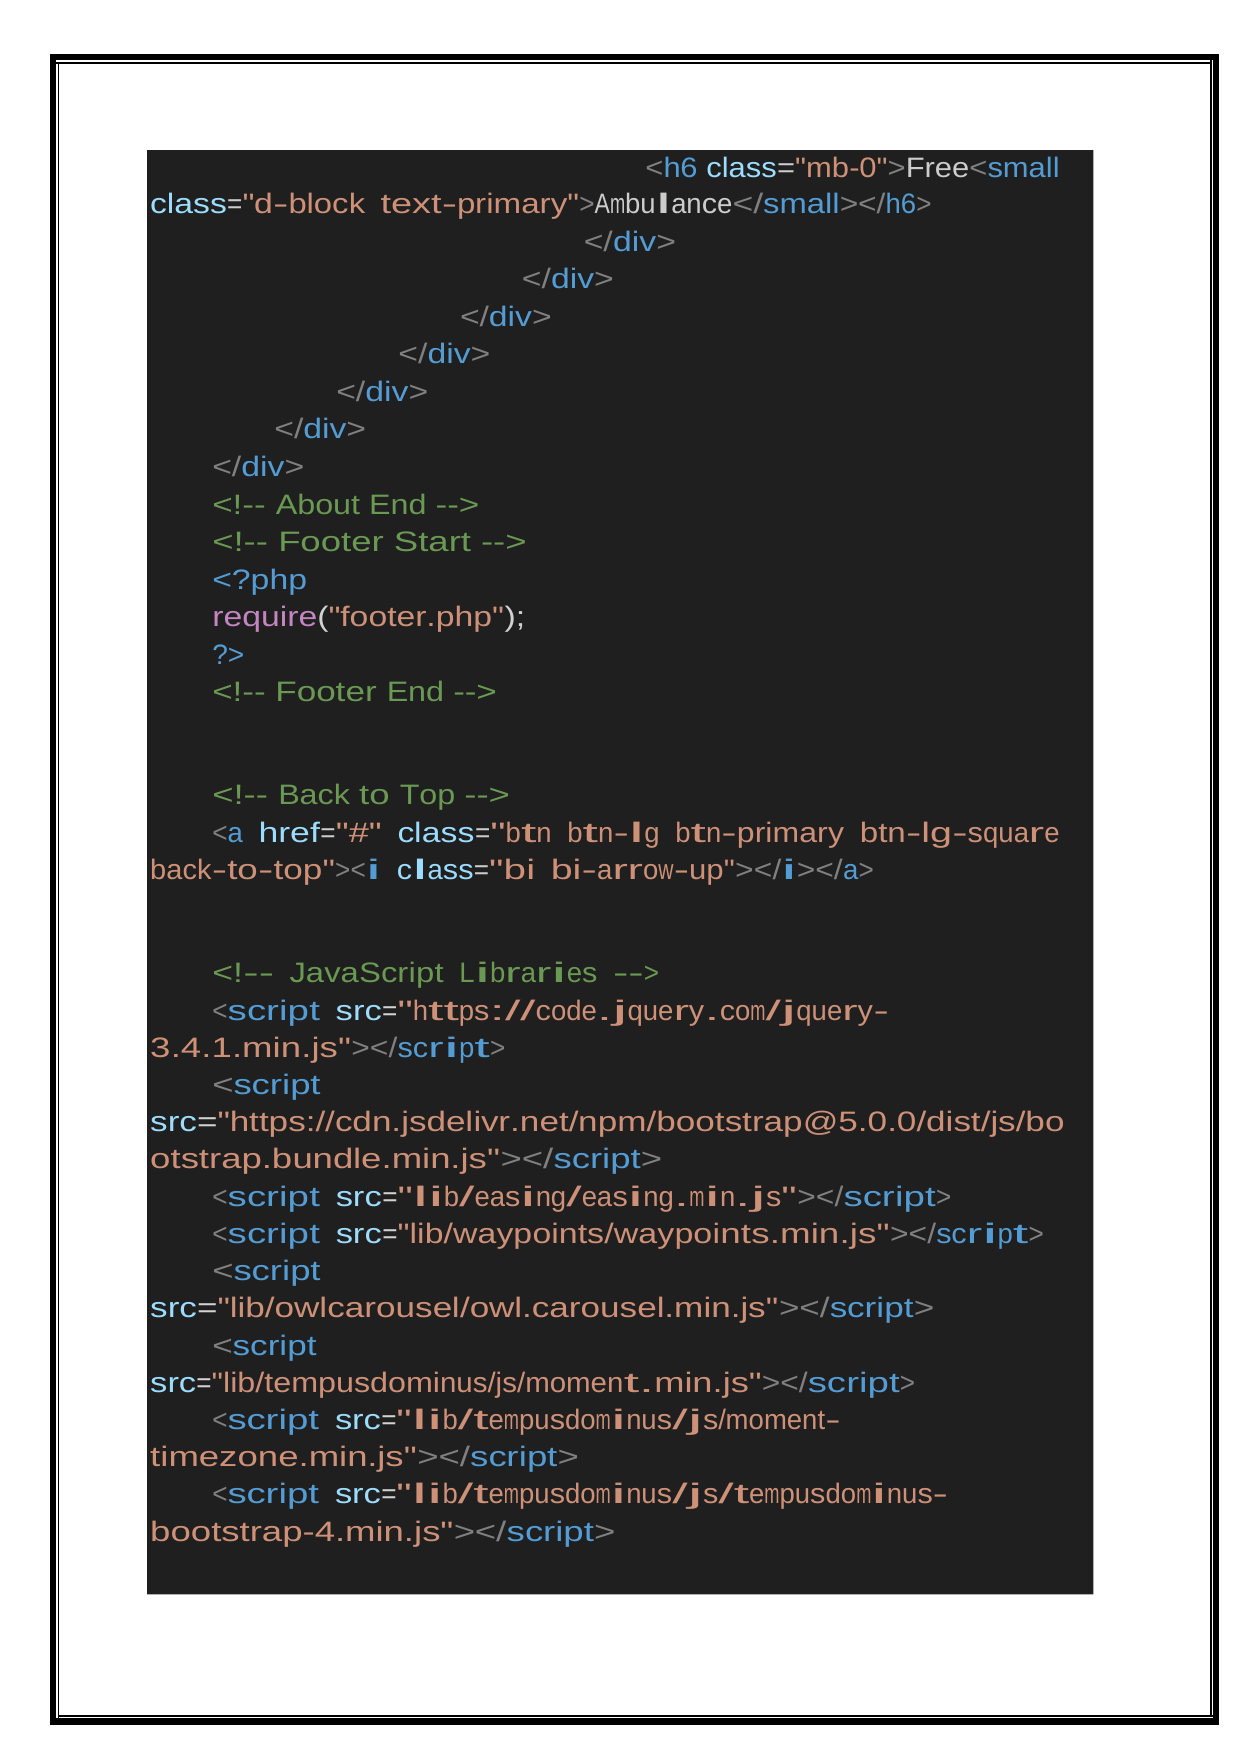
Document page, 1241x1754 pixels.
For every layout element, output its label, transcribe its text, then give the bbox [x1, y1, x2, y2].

text <script src="lib/easing/easing.min.js"></script> [212, 1179, 1210, 1212]
text ?> [212, 638, 1210, 670]
text <script src="lib/tempusdominus/js/tempusdominus- bootstrap-4.min.js"></script> [150, 1477, 955, 1547]
text </div> [460, 300, 1210, 332]
text </div> [584, 225, 1210, 257]
text <script src="lib/tempusdominus/js/moment.min.js"></script> [150, 1328, 999, 1398]
text <?php require("footer.php"); [212, 563, 617, 632]
text <script src="lib/waypoints/waypoints.min.js"></script> [212, 1217, 1210, 1249]
text <script src="lib/tempusdominus/js/moment- timezone.min.js"></script> [150, 1403, 1210, 1472]
text <!-- Footer Start --> [212, 525, 1210, 557]
text </div> [522, 262, 1210, 294]
text <!-- Footer End --> [212, 675, 1210, 707]
text </div> [336, 375, 1210, 407]
text <script src="https://cdn.jsdelivr.net/npm/bootstrap@5.0.0/dist/js/bo otstrap.bundle.min.js"></script> [150, 1068, 1210, 1175]
text </div> [398, 337, 1210, 370]
text <h6 class="mb-0">Free<small class="d-block text-primary">Ambulance</small></h6> [150, 151, 1063, 220]
text <!-- About End --> [212, 488, 1210, 520]
text <a href="#" class="btn btn-lg btn-primary btn-lg-square back-to-top"><i class="bi bi-arrow-up"></i></a> [150, 816, 1063, 885]
text <script src="lib/owlcarousel/owl.carousel.min.js"></script> [150, 1254, 1087, 1324]
text <!-- Back to Top --> [212, 778, 1210, 810]
text <!-- JavaScript Libraries --> [212, 956, 1210, 988]
text <script src="https://code.jquery.com/jquery- 3.4.1.min.js"></script> [150, 993, 1210, 1063]
text </div> [274, 412, 1210, 445]
text </div> [212, 450, 1210, 482]
